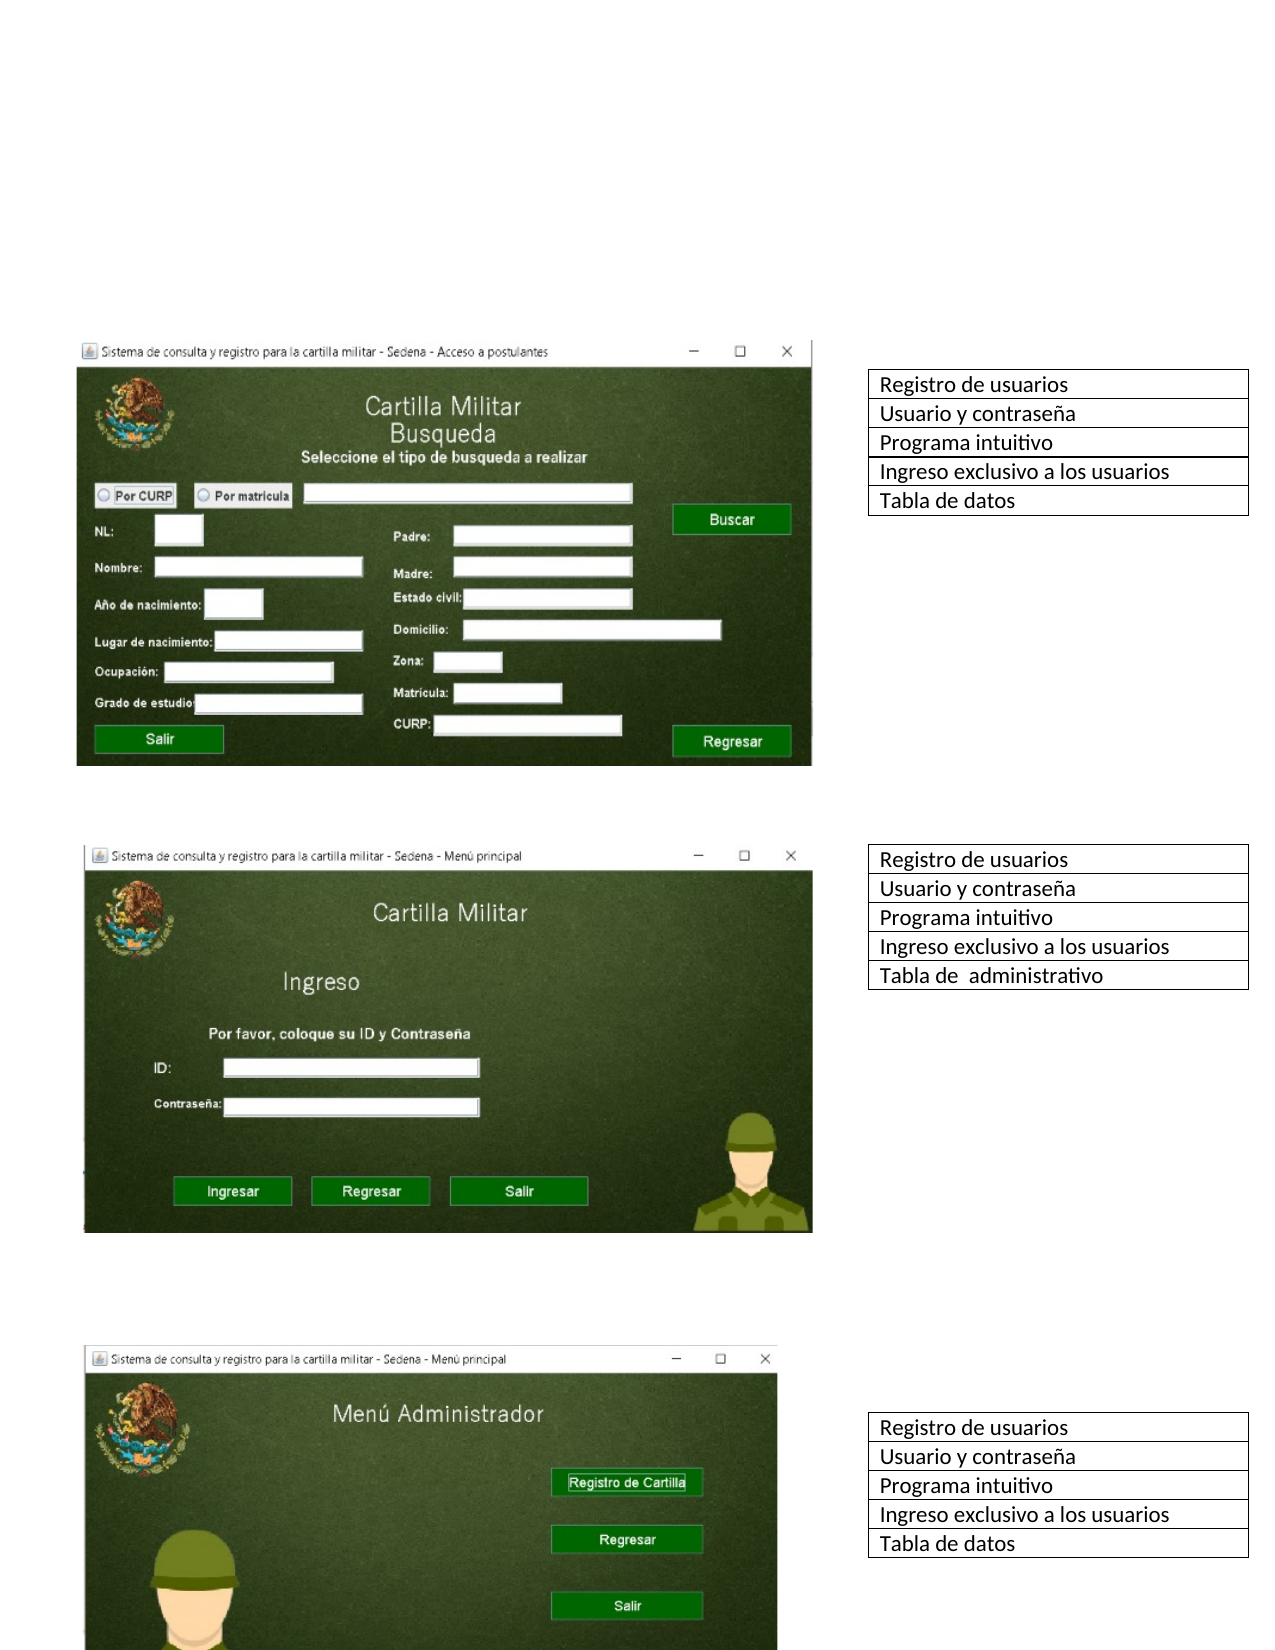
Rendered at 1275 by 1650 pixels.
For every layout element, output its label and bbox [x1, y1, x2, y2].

picture [82, 845, 813, 1233]
picture [76, 340, 814, 766]
picture [82, 1345, 778, 1650]
